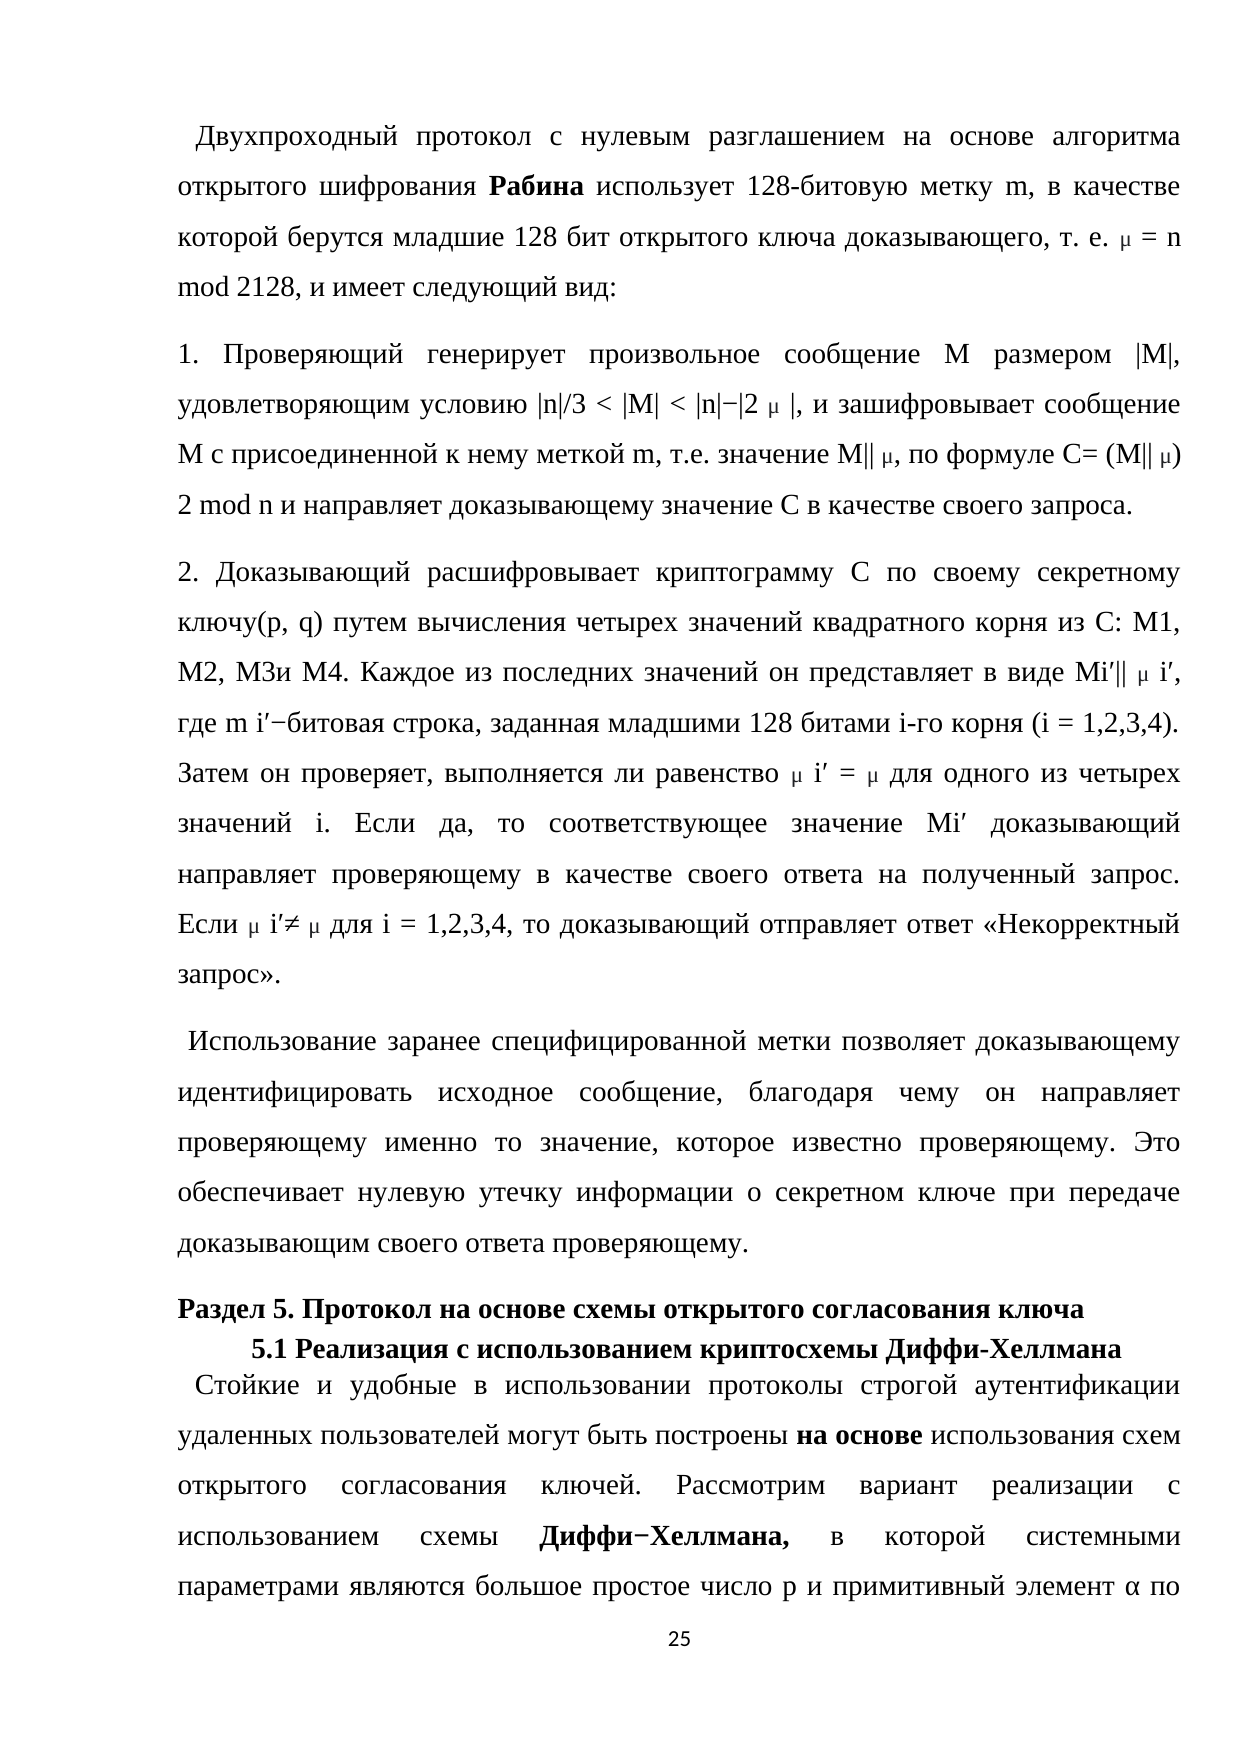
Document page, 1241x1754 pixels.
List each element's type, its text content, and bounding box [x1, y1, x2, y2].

text 1. Проверяющий генерирует произвольное сообщение M размером |M|, удовлетворяющим условию |n|/3 < |M| < |n|−|2 μ |, и зашифровывает сообщение M с присоединенной к нему меткой m, т.е. значение M|| μ, по формуле С= (M|| μ) 2 mod n и направляет доказывающему значение C в качестве своего запроса. [177, 336, 1181, 521]
text Двухпроходный протокол с нулевым разглашением на основе алгоритма открытого шифрования Рабина использует 128-битовую метку m, в качестве которой берутся младшие 128 бит открытого ключа доказывающего, т. е. μ = n mod 2128, и имеет следующий вид: [177, 118, 1181, 303]
subtitle 5.1 Реализация с использованием криптосхемы Диффи-Хеллмана [177, 1331, 1181, 1365]
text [177, 1367, 1181, 1602]
subtitle Раздел 5. Протокол на основе схемы открытого согласования ключа [177, 1292, 1181, 1325]
text 2. Доказывающий расшифровывает криптограмму С по своему секретному ключу(p, q) путем вычисления четырех значений квадратного корня из С: M1, M2, M3и M4. Каждое из последних значений он представляет в виде Mi′|| μ i′, где m i′−битовая строка, заданная младшими 128 битами i-го корня (i = 1,2,3,4). Затем он проверяет, выполняется ли равенство μ i′ = μ для одного из четырех значений i. Если да, то соответствующее значение Mi′ доказывающий направляет проверяющему в качестве своего ответа на полученный запрос. Если μ i′≠ μ для i = 1,2,3,4, то доказывающий отправляет ответ «Некорректный запрос». [177, 554, 1181, 990]
text Использование заранее специфицированной метки позволяет доказывающему идентифицировать исходное сообщение, благодаря чему он направляет проверяющему именно то значение, которое известно проверяющему. Это обеспечивает нулевую утечку информации о секретном ключе при передаче доказывающим своего ответа проверяющему. [177, 1023, 1181, 1258]
